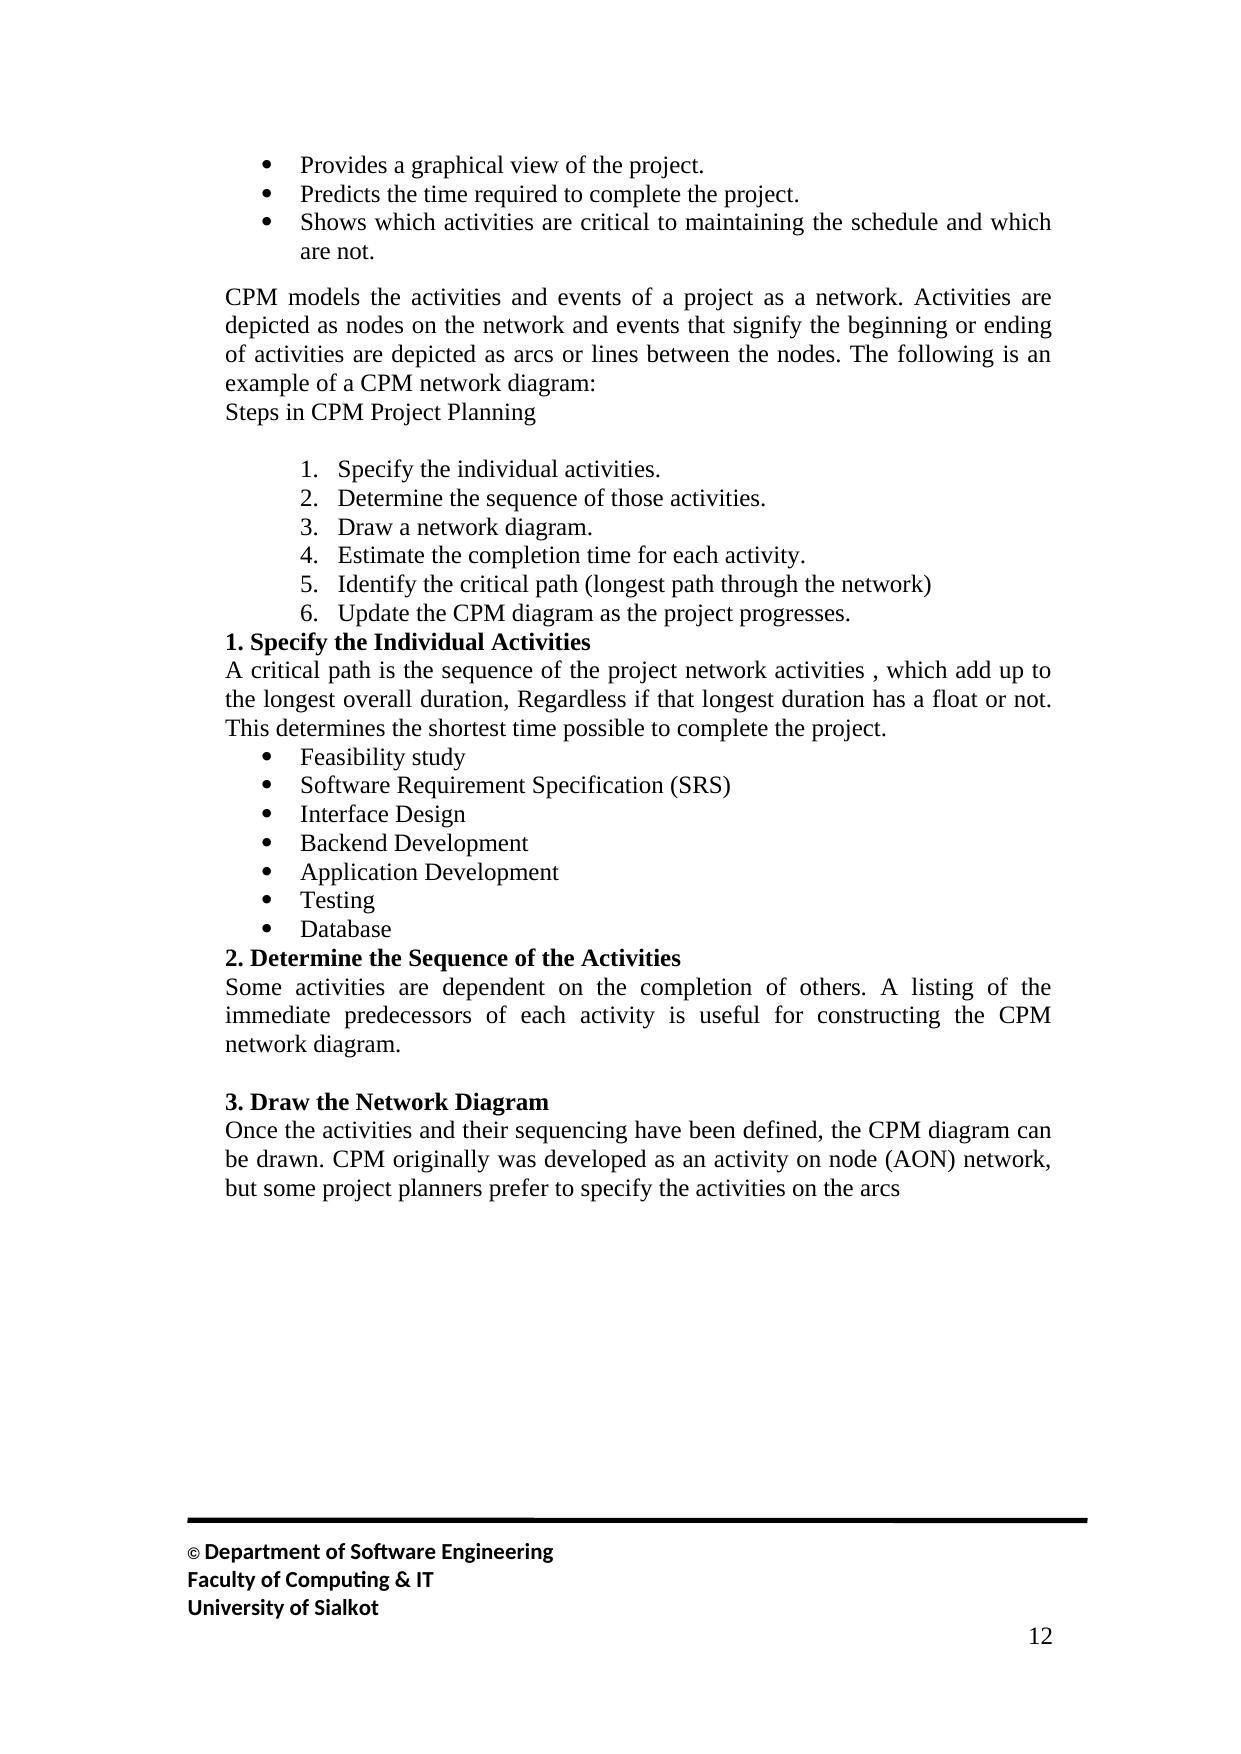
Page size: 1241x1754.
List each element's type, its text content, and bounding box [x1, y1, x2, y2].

text Some activities are dependent on the completion of others. A listing of the immediate predecessors of each activity is useful for constructing the CPM network diagram. [225, 972, 1053, 1058]
text 3. Draw the Network Diagram [225, 1087, 1053, 1116]
text CPM models the activities and events of a project as a network. Activities are depicted as nodes on the network and events that signify the beginning or ending of activities are depicted as arcs or lines between the nodes. The following is an example of a CPM network diagram: [225, 282, 1053, 397]
text 1. Specify the Individual Activities [225, 627, 1053, 656]
list Application Development [262, 857, 1053, 886]
list Testing [262, 886, 1053, 914]
list Interface Design [262, 799, 1053, 828]
list Shows which activities are critical to maintaining the schedule and which are not. [262, 207, 1053, 265]
text Once the activities and their sequencing have been defined, the CPM diagram can be drawn. CPM originally was developed as an activity on node (AON) network, but some project planners prefer to specify the activities on the arcs [225, 1116, 1053, 1202]
list Provides a graphical view of the project. [262, 150, 1053, 179]
text 1. Specify the individual activities. [300, 454, 1053, 483]
text 2. Determine the Sequence of the Activities [225, 943, 1053, 972]
text A critical path is the sequence of the project network activities , which add up to the longest overall duration, Regardless if that longest duration has a float or not. This determines the shortest time possible to complete the project. [225, 656, 1053, 742]
text 3. Draw a network diagram. [300, 512, 1053, 541]
list Feasibility study [262, 742, 1053, 771]
list Software Requirement Specification (SRS) [262, 771, 1053, 799]
text 6. Update the CPM diagram as the project progresses. [300, 598, 1053, 627]
text Steps in CPM Project Planning [225, 397, 1053, 426]
list Backend Development [262, 828, 1053, 857]
list Database [262, 914, 1053, 943]
text 5. Identify the critical path (longest path through the network) [300, 569, 1053, 598]
list Predicts the time required to complete the project. [262, 179, 1053, 207]
text 2. Determine the sequence of those activities. [300, 483, 1053, 512]
text 4. Estimate the completion time for each activity. [300, 541, 1053, 569]
